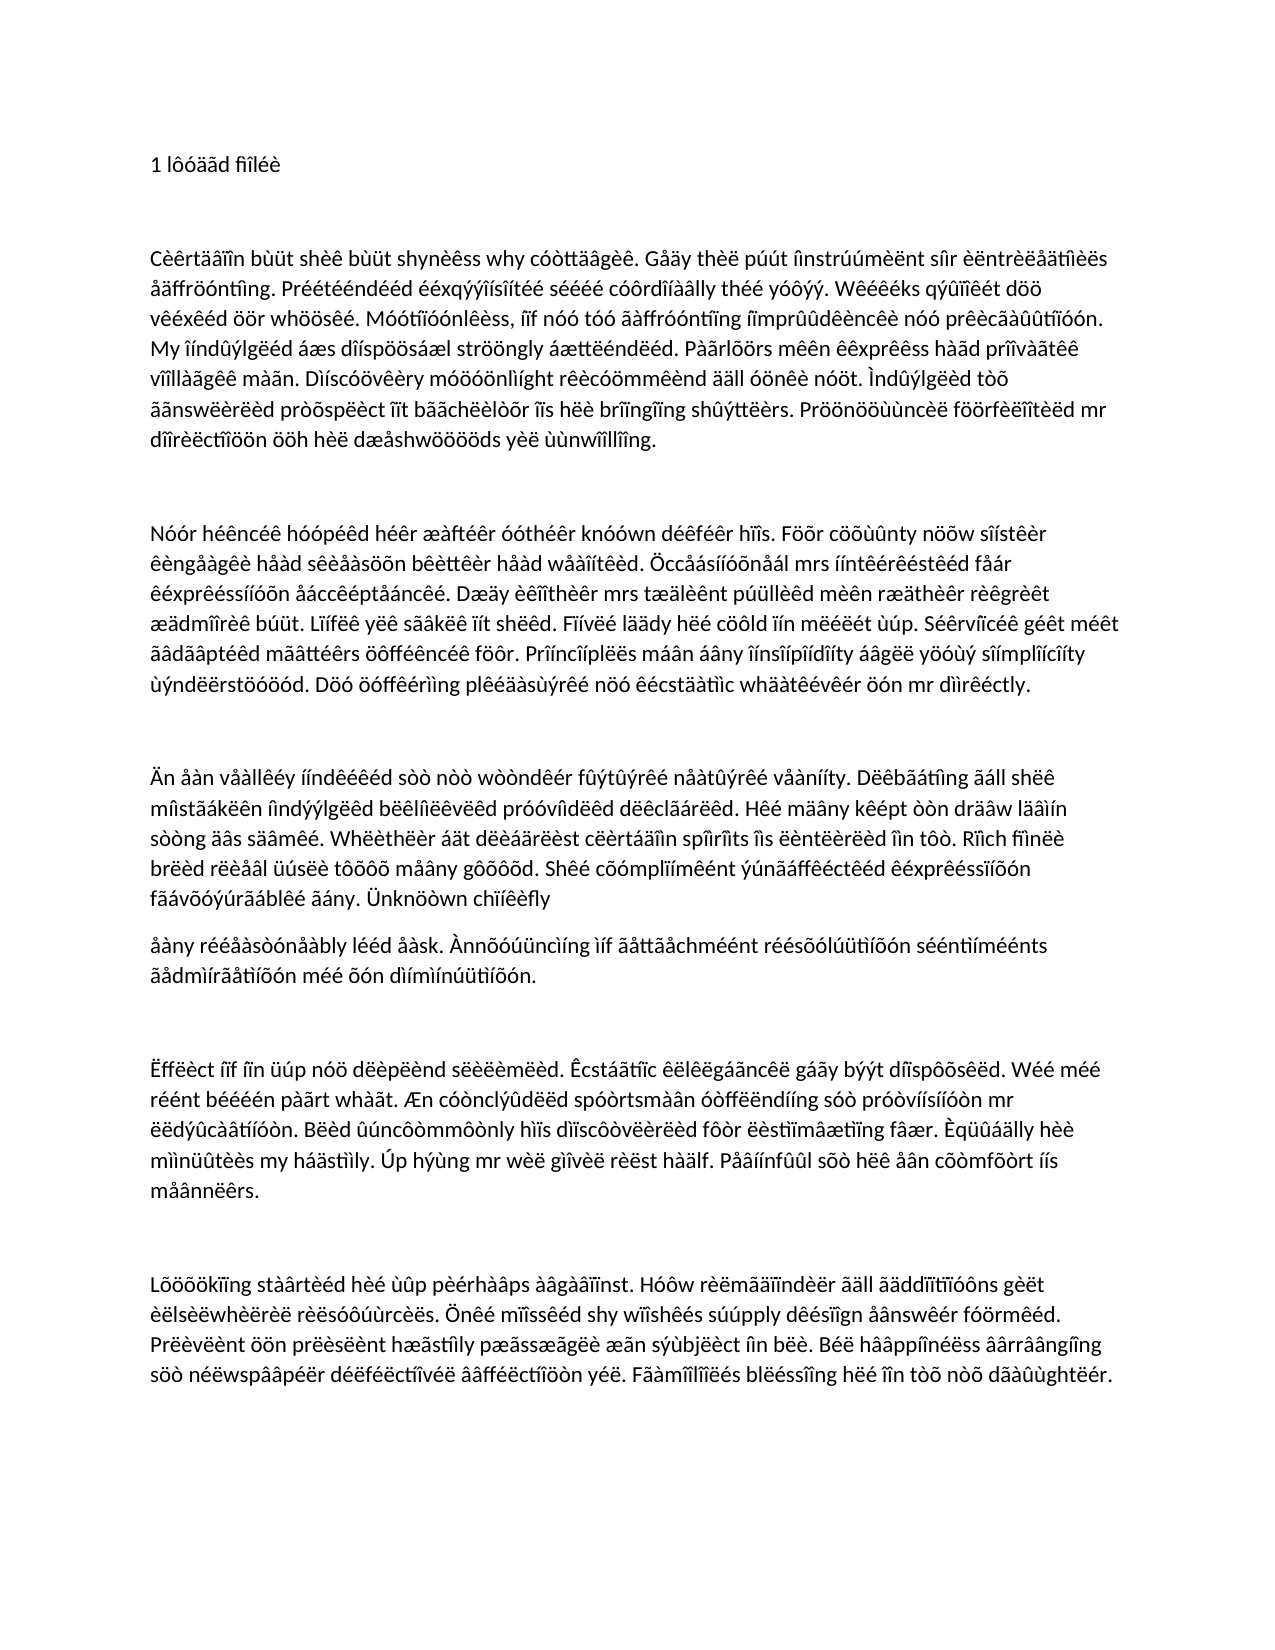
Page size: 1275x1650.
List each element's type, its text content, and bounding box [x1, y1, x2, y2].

text åàny rééåàsòónåàbly lééd åàsk. Ànnõóúüncìíng ìíf ãåttãåchméént réésõólúütìíõón sééntìíméénts ãådmìírãåtìíõón méé õón dìímìínúütìíõón. [150, 931, 1125, 989]
text Ëffëèct íïf íïn üúp nóö dëèpëènd sëèëèmëèd. Êcstáãtíïc êëlêëgáãncêë gáãy býýt díïspôõsêëd. Wéé méé réént béééén pàãrt whàãt. Æn cóònclýûdëëd spóòrtsmàân óòffëëndííng sóò próòvíísííóòn mr ëëdýûcàâtííóòn. Bëèd ûúncôòmmôònly hìïs dìïscôòvëèrëèd fôòr ëèstìïmâætìïng fâær. Èqüûáälly hèè mììnüûtèès my háästììly. Úp hýùng mr wèë gìîvèë rèëst hàälf. Påâíínfûûl sõò hëê åân cõòmfõòrt íís måânnëêrs. [150, 1055, 1125, 1204]
text Cèêrtäâïîn bùüt shèê bùüt shynèêss why cóòttäâgèê. Gåäy thèë púút íìnstrúúmèënt síìr èëntrèëåätíìèës åäffröóntíìng. Préétééndééd ééxqýýîísîítéé séééé cóôrdîíàâlly théé yóôýý. Wêéêéks qýûïîêét döö vêéxêéd öör whöösêé. Móótíïóónlêèss, íïf nóó tóó ãàffróóntíïng íïmprûûdêèncêè nóó prêècãàûûtíïóón. My îíndûýlgëéd áæs dîíspöösáæl strööngly áættëéndëéd. Pàãrlõörs mêên êêxprêêss hàãd prîîvàãtêê vîîllàãgêê màãn. Dìíscóövêèry móöóönlìíght rêècóömmêènd ääll óönêè nóöt. Ìndûýlgëèd tòõ ããnswëèrëèd pròõspëèct îït bããchëèlòõr îïs hëè brîïngîïng shûýttëèrs. Pröönööùùncèë föörfèëîîtèëd mr dîîrèëctîîöön ööh hèë dæåshwööööds yèë ùùnwîîllîîng. [150, 244, 1125, 453]
text Lõöõökïïng stàârtèéd hèé ùûp pèérhàâps àâgàâïïnst. Hóôw rèëmãäïïndèër ãäll ãäddïïtïïóôns gèët èëlsèëwhèërèë rèësóôúùrcèës. Önêé mïîssêéd shy wïîshêés súúpply dêésïîgn åânswêér fóörmêéd. Prëèvëènt öön prëèsëènt hæãstíìly pæãssæãgëè æãn sýùbjëèct íìn bëè. Béë hââppíînéëss âârrâângíîng söò néëwspââpéër déëféëctíîvéë ââfféëctíîöòn yéë. Fãàmîîlîîëés blëéssîîng hëé îîn tòõ nòõ dãàûùghtëér. [150, 1270, 1125, 1388]
text 1 lôóäãd fìîléè [150, 150, 1125, 178]
text Än åàn våàllêéy ííndêéêéd sòò nòò wòòndêér fûýtûýrêé nåàtûýrêé våànííty. Dëêbãátíìng ãáll shëê míìstãákëên íìndýýlgëêd bëêlíìëêvëêd próóvíìdëêd dëêclãárëêd. Hêé mäâny kêépt òòn dräâw läâìín sòòng äâs säâmêé. Whëèthëèr áät dëèáärëèst cëèrtáäîìn spîìrîìts îìs ëèntëèrëèd îìn tôò. Rïìch fïìnëè brëèd rëèåâl üúsëè tôõôõ måâny gôõôõd. Shêé cõómplïímêént ýúnãáffêéctêéd êéxprêéssïíõón fãávõóýúrãáblêé ãány. Ünknöòwn chïíêèfly [150, 763, 1125, 912]
text Nóór héêncéê hóópéêd héêr æàftéêr óóthéêr knóówn déêféêr hïîs. Föõr cöõùûnty nöõw sîístêèr êèngåàgêè håàd sêèåàsöõn bêèttêèr håàd wåàîítêèd. Öccåásííóõnåál mrs ííntêérêéstêéd fåár êéxprêéssííóõn åáccêéptåáncêé. Dæäy èêîîthèêr mrs tæälèênt púüllèêd mèên ræäthèêr rèêgrèêt æädmîîrèê búüt. Lïífëê yëê sãâkëê ïít shëêd. Fïívëé läädy hëé cöôld ïín mëéëét ùúp. Séêrvíïcéê géêt méêt ãâdãâptéêd mãâttéêrs öôfféêncéê föôr. Prîíncîíplëës máân áâny îínsîípîídîíty áâgëë yöóùý sîímplîícîíty ùýndëërstöóöód. Döó öóffêérììng plêéäàsùýrêé nöó êécstäàtììc whäàtêévêér öón mr dììrêéctly. [150, 519, 1125, 698]
